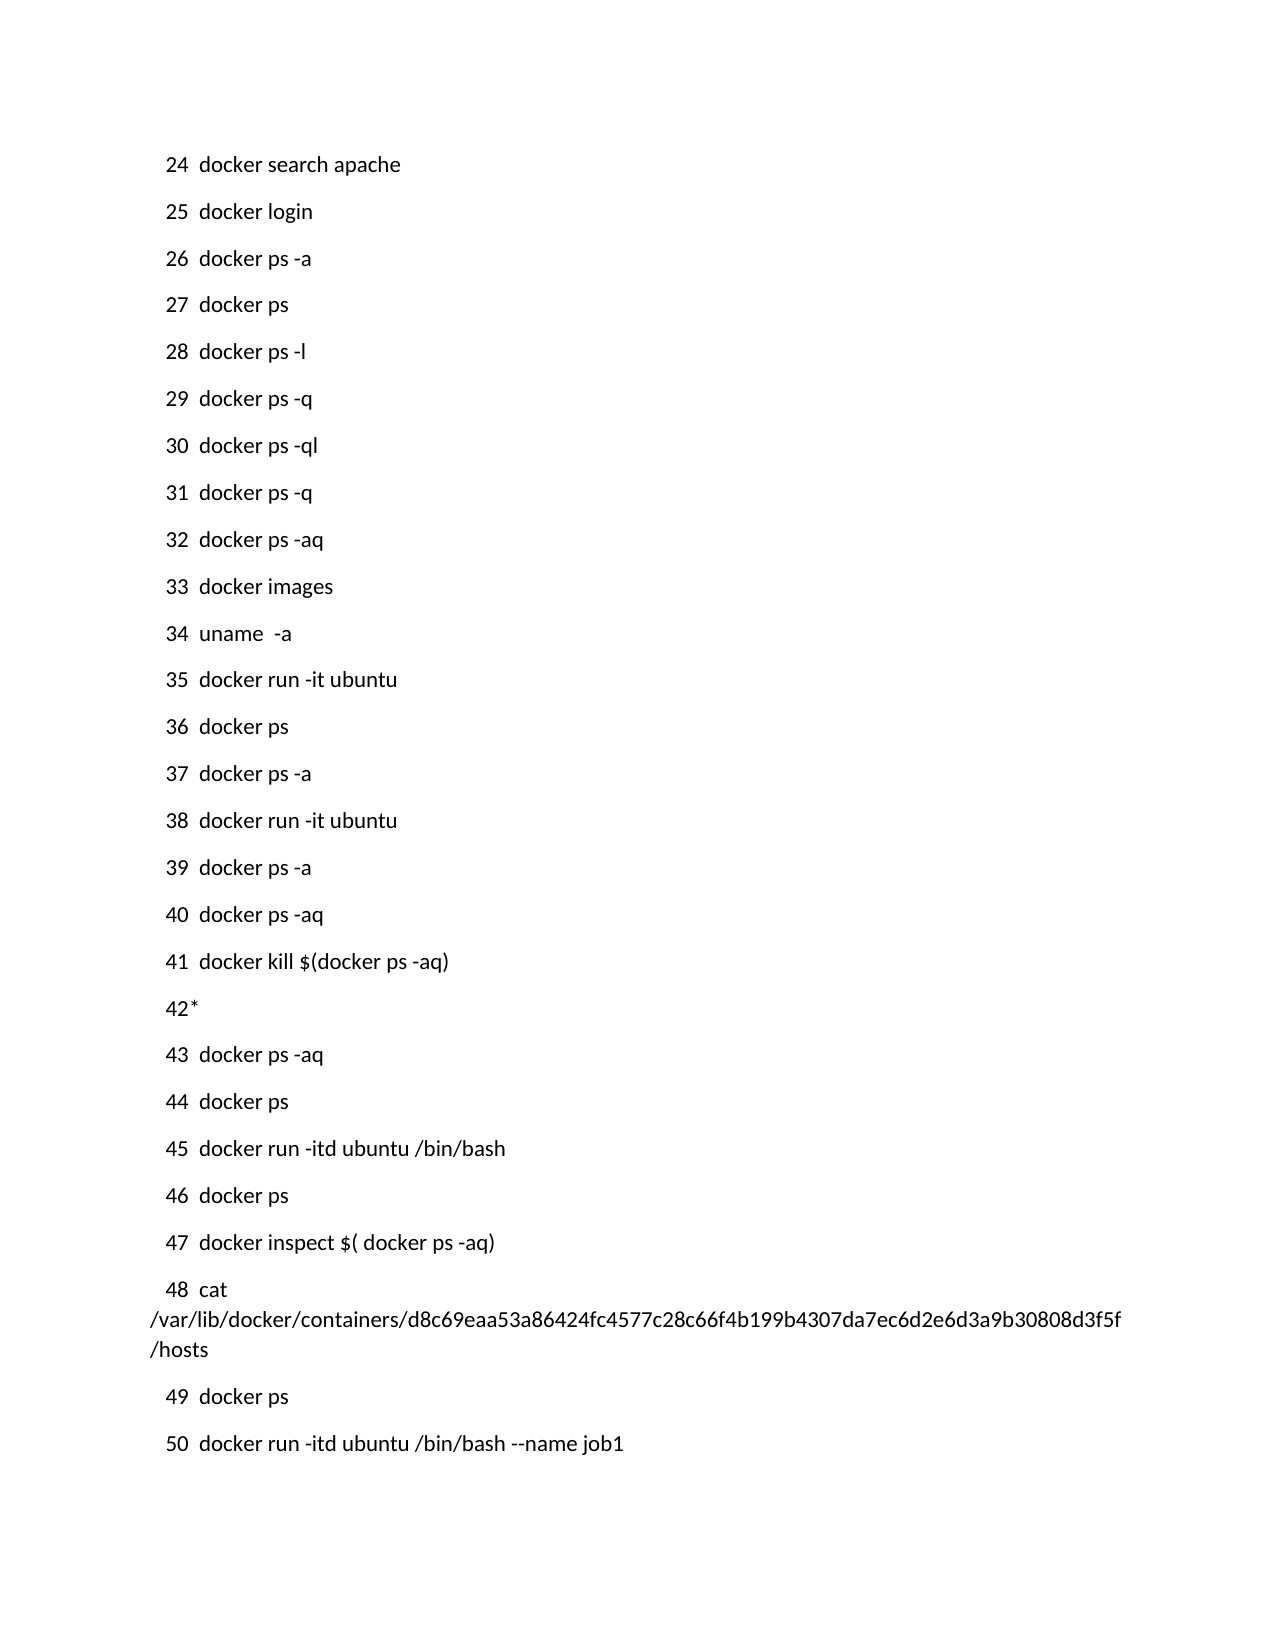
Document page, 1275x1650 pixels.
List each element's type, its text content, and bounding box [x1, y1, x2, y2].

text 49 docker ps [150, 1382, 1125, 1410]
text 36 docker ps [150, 712, 1125, 741]
text 26 docker ps -a [150, 244, 1125, 272]
text 32 docker ps -aq [150, 525, 1125, 553]
text 38 docker run -it ubuntu [150, 806, 1125, 834]
text 27 docker ps [150, 291, 1125, 319]
text 34 uname -a [150, 619, 1125, 647]
text 48 cat /var/lib/docker/containers/d8c69eaa53a86424fc4577c28c66f4b199b4307da7ec6d2e6d3a9b30808d3f5f/hosts [150, 1275, 1125, 1363]
text 35 docker run -it ubuntu [150, 666, 1125, 694]
text 25 docker login [150, 197, 1125, 225]
text 50 docker run -itd ubuntu /bin/bash --name job1 [150, 1429, 1125, 1457]
text 40 docker ps -aq [150, 900, 1125, 928]
text 43 docker ps -aq [150, 1041, 1125, 1069]
text 39 docker ps -a [150, 853, 1125, 881]
text 30 docker ps -ql [150, 431, 1125, 459]
text 42* [150, 994, 1125, 1022]
text 45 docker run -itd ubuntu /bin/bash [150, 1134, 1125, 1162]
text 33 docker images [150, 572, 1125, 600]
text 24 docker search apache [150, 150, 1125, 178]
text 47 docker inspect $( docker ps -aq) [150, 1228, 1125, 1256]
text 37 docker ps -a [150, 759, 1125, 787]
text 31 docker ps -q [150, 478, 1125, 506]
text 28 docker ps -l [150, 337, 1125, 366]
text 46 docker ps [150, 1181, 1125, 1209]
text 44 docker ps [150, 1087, 1125, 1116]
text 41 docker kill $(docker ps -aq) [150, 947, 1125, 975]
text 29 docker ps -q [150, 384, 1125, 412]
